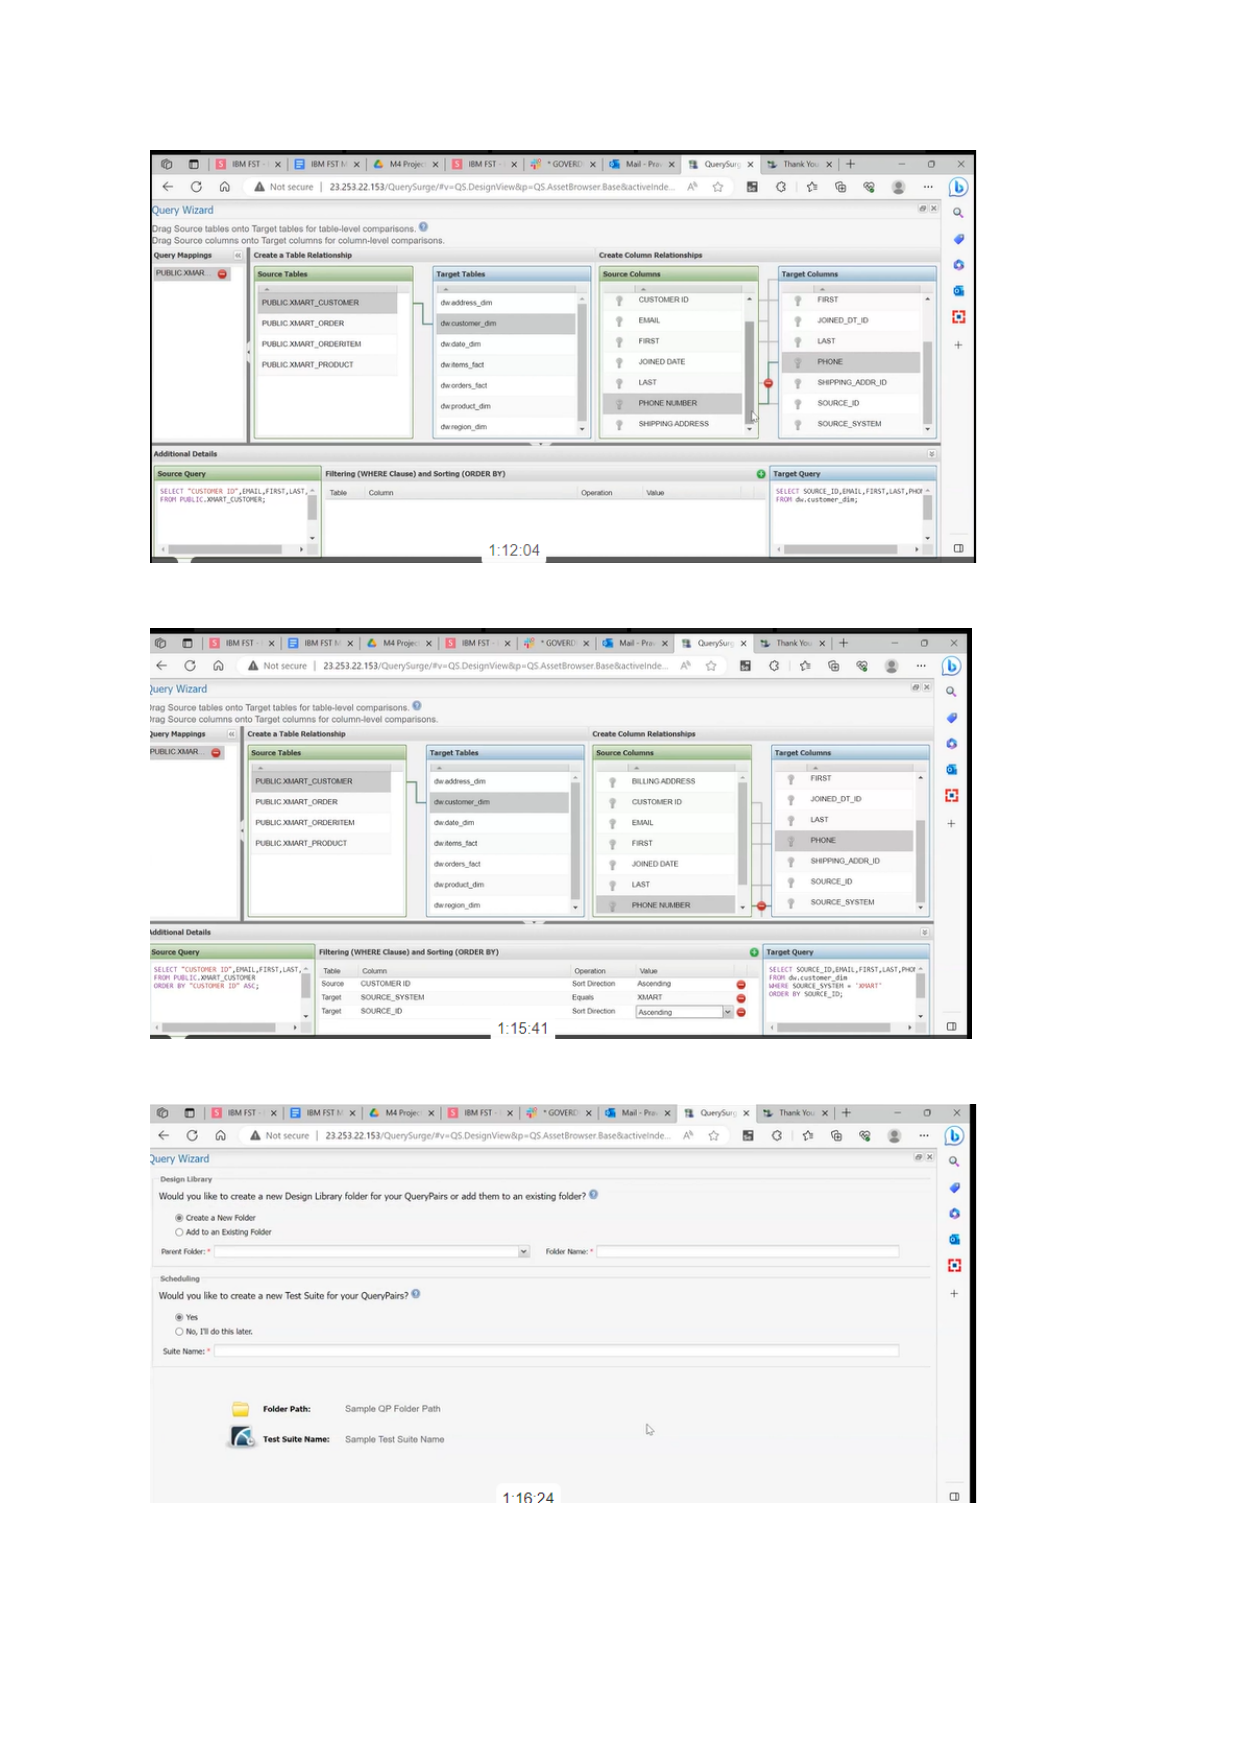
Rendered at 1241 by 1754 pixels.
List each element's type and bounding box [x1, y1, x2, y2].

picture [150, 1104, 977, 1503]
picture [150, 150, 977, 563]
picture [150, 628, 972, 1039]
